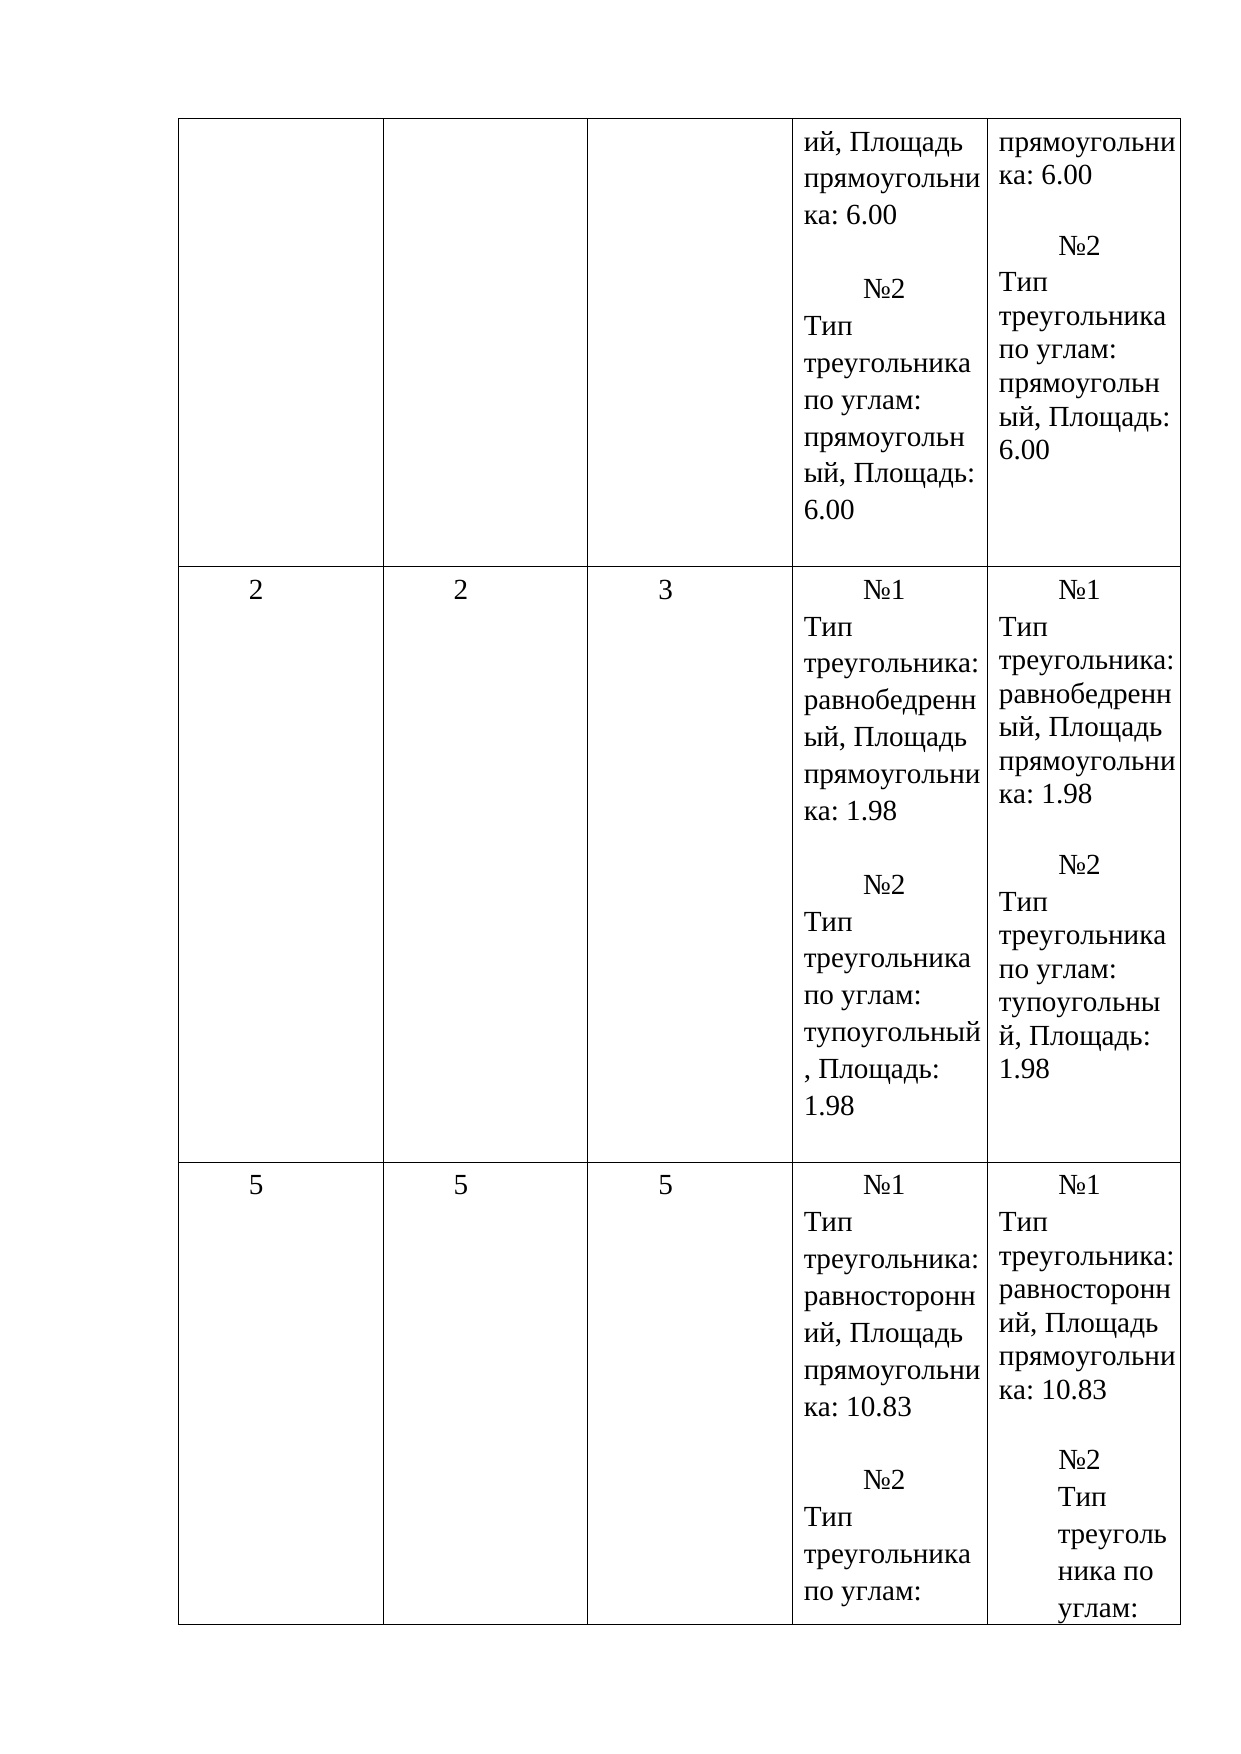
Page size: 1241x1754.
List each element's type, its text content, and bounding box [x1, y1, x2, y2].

table_cell 2 [384, 567, 587, 1162]
table_cell №1 Тип треугольника: равнобедренный, Площадь прямоугольника: 1.98 №2 Тип треугольника по углам: тупоугольный, Площадь: 1.98 [793, 567, 987, 1162]
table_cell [793, 1163, 987, 1623]
table_cell 5 [588, 1163, 792, 1623]
table_cell 5 [179, 1163, 383, 1623]
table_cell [988, 1163, 1180, 1623]
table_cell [988, 119, 1180, 566]
table_cell 4 [384, 119, 587, 566]
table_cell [793, 119, 987, 566]
table_cell 5 [588, 119, 792, 566]
table_cell 3 [179, 119, 383, 566]
table_cell №1 Тип треугольника: равнобедренный, Площадь прямоугольника: 1.98 №2 Тип треугольника по углам: тупоугольный, Площадь: 1.98 [988, 567, 1180, 1162]
table_cell 2 [179, 567, 383, 1162]
table_cell 3 [588, 567, 792, 1162]
table_cell 5 [384, 1163, 587, 1623]
